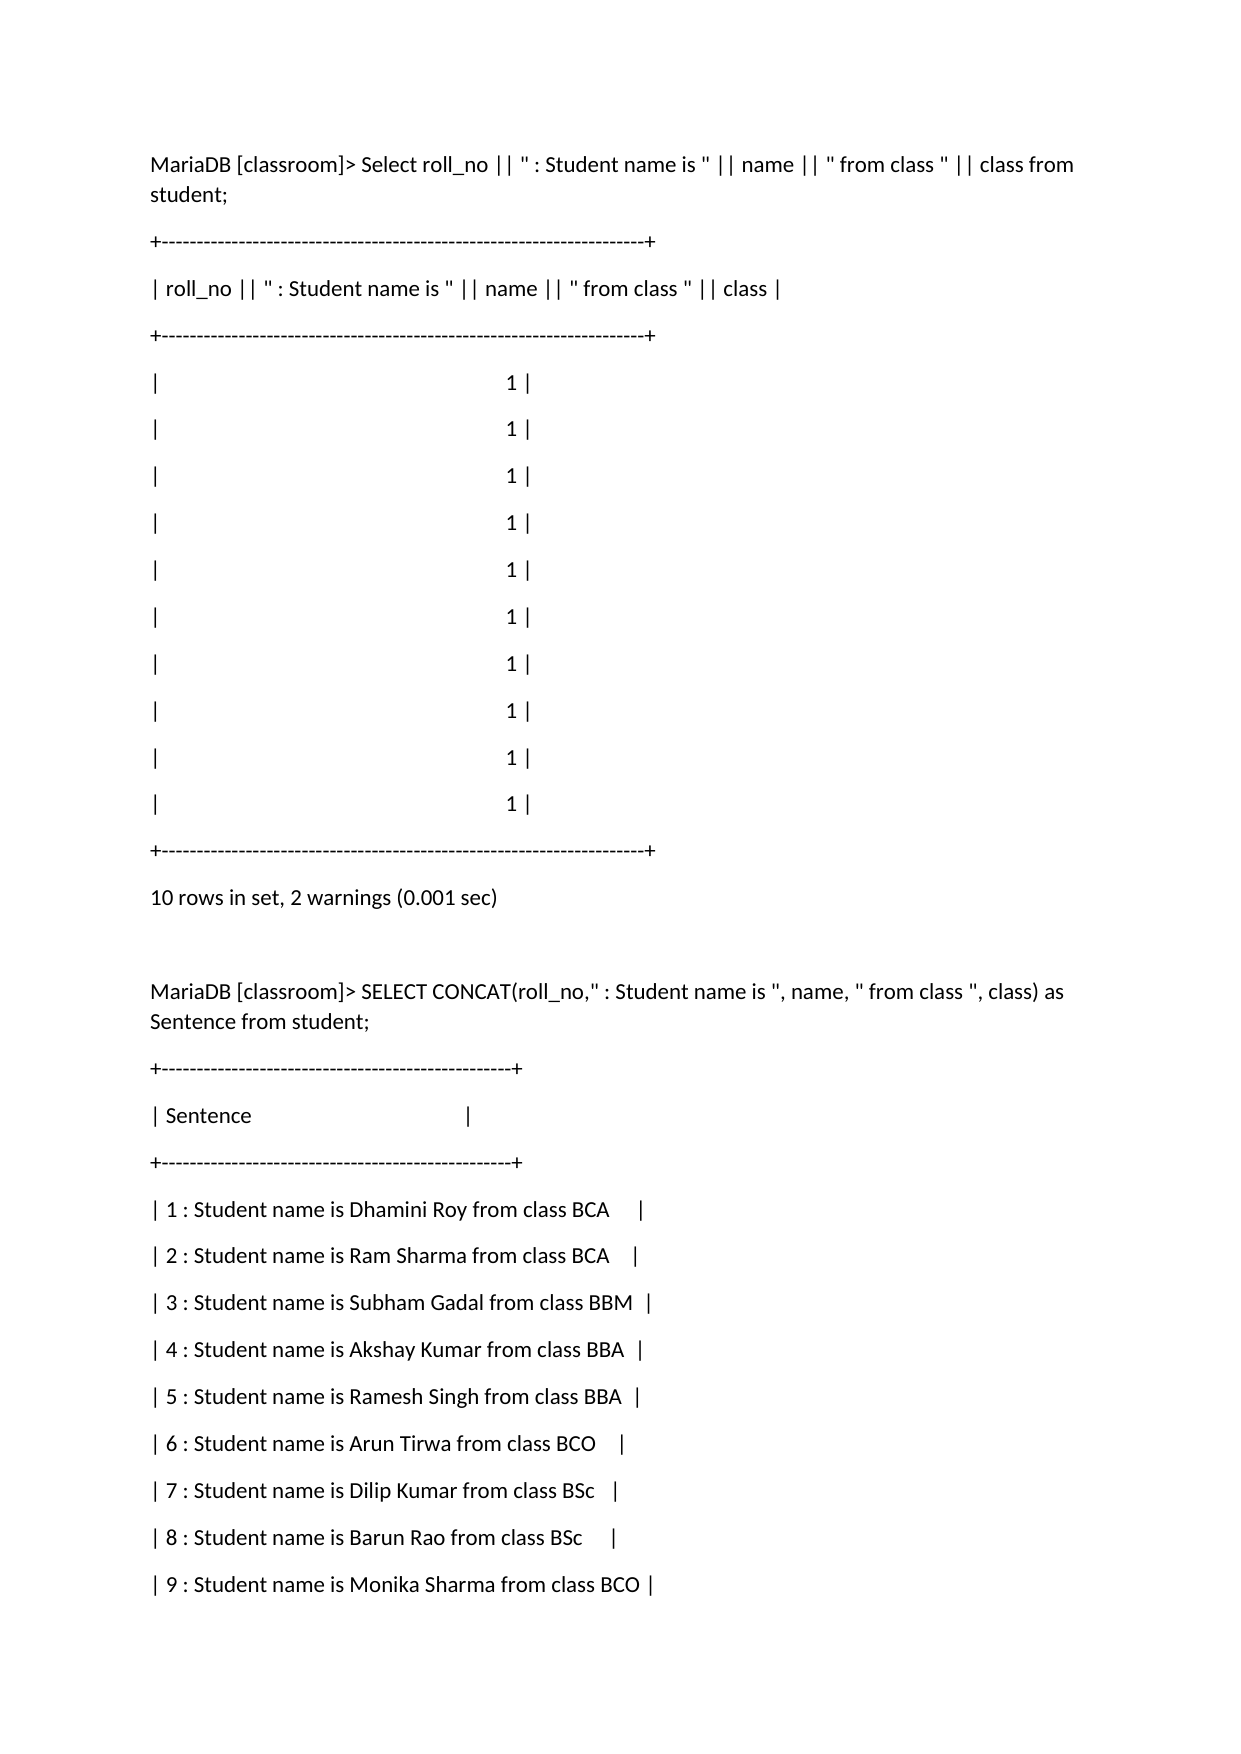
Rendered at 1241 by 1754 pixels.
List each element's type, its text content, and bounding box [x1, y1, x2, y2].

text | 1 | [150, 555, 1090, 583]
text | Sentence | [150, 1101, 1090, 1129]
text | 2 : Student name is Ram Sharma from class BCA | [150, 1242, 1090, 1270]
text | 1 | [150, 461, 1090, 489]
text | 3 : Student name is Subham Gadal from class BBM | [150, 1288, 1090, 1317]
text +---------------------------------------------------------------------+ [150, 836, 1090, 864]
text | 1 | [150, 649, 1090, 677]
text | 1 | [150, 508, 1090, 536]
text | 1 | [150, 743, 1090, 771]
text | roll_no || " : Student name is " || name || " from class " || class | [150, 274, 1090, 302]
text | 6 : Student name is Arun Tirwa from class BCO | [150, 1429, 1090, 1457]
text | 5 : Student name is Ramesh Singh from class BBA | [150, 1382, 1090, 1410]
text +---------------------------------------------------------------------+ [150, 227, 1090, 255]
text | 8 : Student name is Barun Rao from class BSc | [150, 1523, 1090, 1551]
text | 4 : Student name is Akshay Kumar from class BBA | [150, 1335, 1090, 1363]
text +---------------------------------------------------------------------+ [150, 321, 1090, 349]
text | 1 | [150, 368, 1090, 396]
text | 1 | [150, 414, 1090, 443]
text | 1 | [150, 696, 1090, 724]
text +--------------------------------------------------+ [150, 1148, 1090, 1176]
text 10 rows in set, 2 warnings (0.001 sec) [150, 883, 1090, 911]
text | 1 | [150, 602, 1090, 630]
text | 1 | [150, 789, 1090, 818]
text +--------------------------------------------------+ [150, 1054, 1090, 1082]
text | 7 : Student name is Dilip Kumar from class BSc | [150, 1476, 1090, 1504]
text | 9 : Student name is Monika Sharma from class BCO | [150, 1570, 1090, 1598]
text MariaDB [classroom]> Select roll_no || " : Student name is " || name || " from class " || class from student; [150, 150, 1090, 208]
text | 1 : Student name is Dhamini Roy from class BCA | [150, 1195, 1090, 1223]
text MariaDB [classroom]> SELECT CONCAT(roll_no," : Student name is ", name, " from class ", class) as Sentence from student; [150, 977, 1090, 1035]
